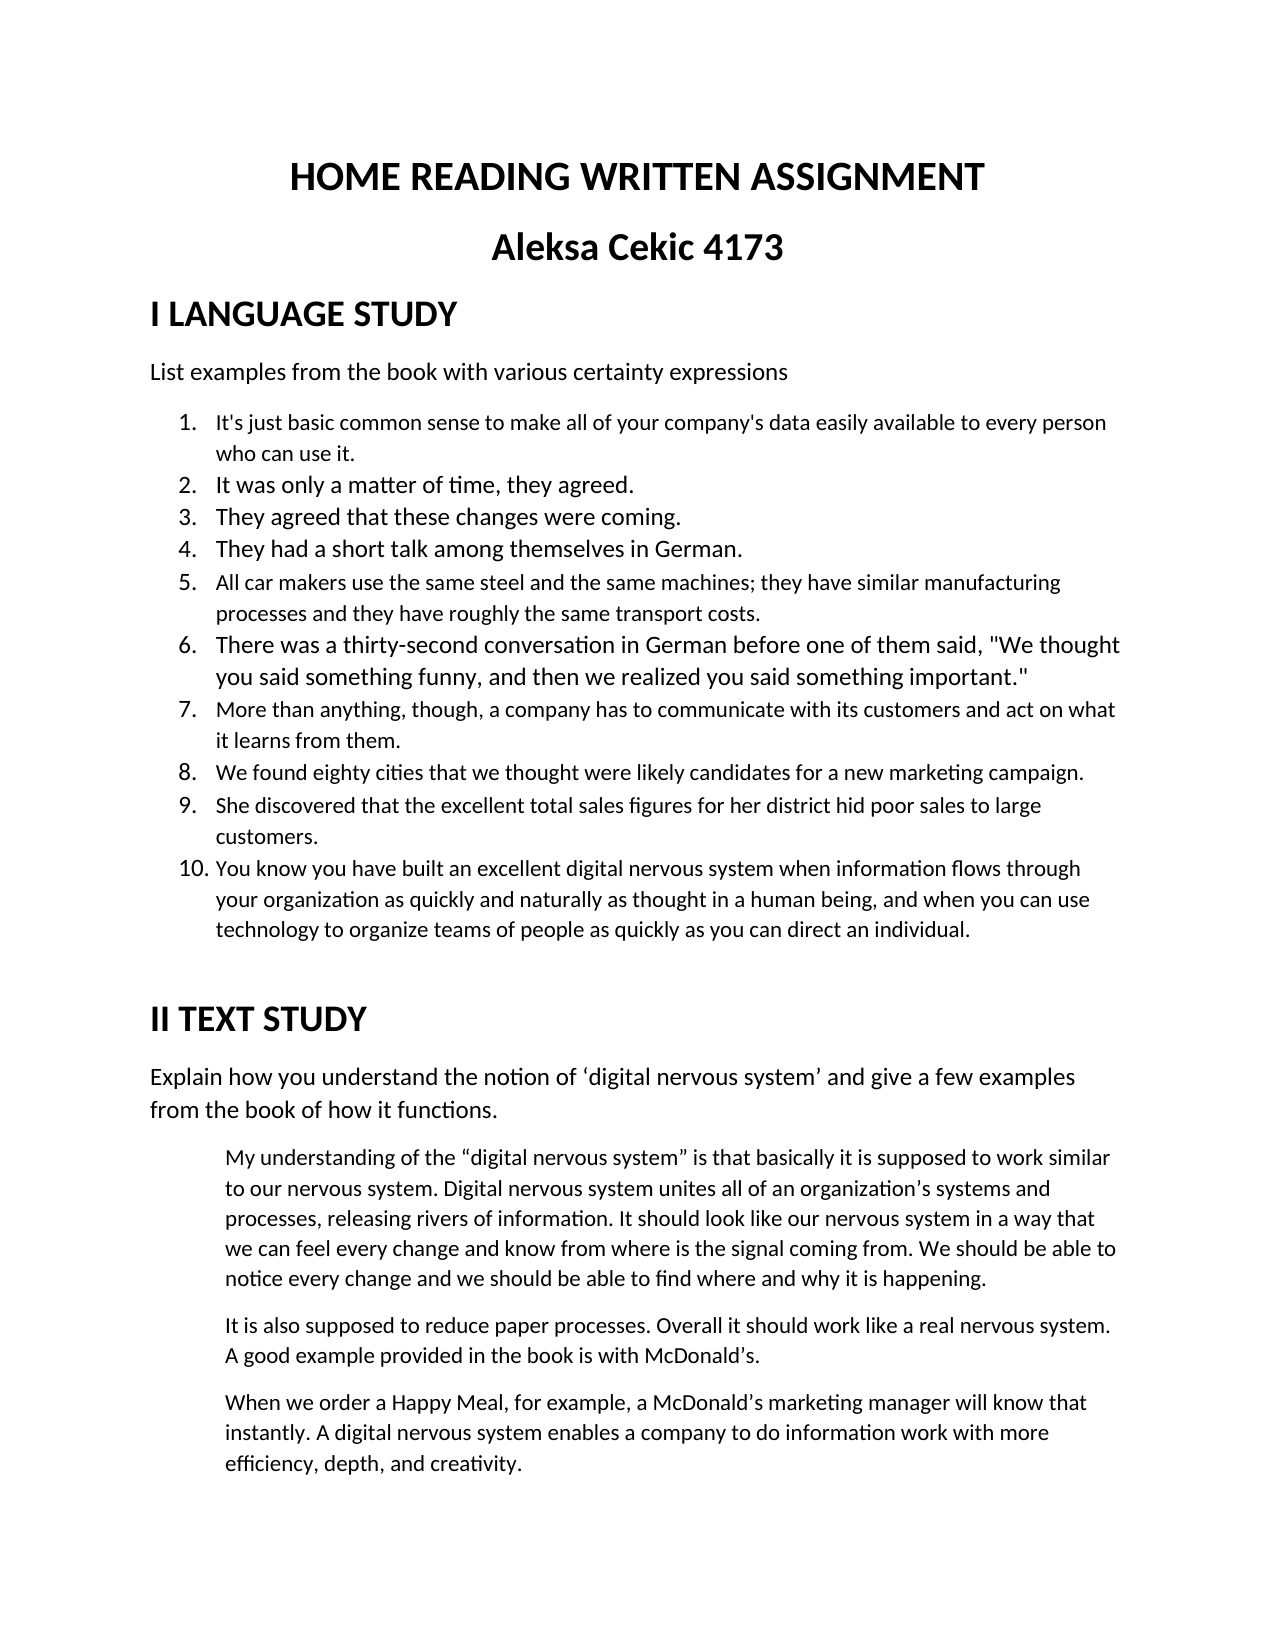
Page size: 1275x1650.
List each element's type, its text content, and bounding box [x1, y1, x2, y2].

list There was a thirty-second conversation in German before one of them said, "We thought you said something funny, and then we realized you said something important." [178, 629, 1125, 692]
list It's just basic common sense to make all of your company's data easily available to every person who can use it. [178, 406, 1125, 467]
text List examples from the book with various certainty expressions [150, 357, 1125, 387]
list She discovered that the excellent total sales figures for her district hid poor sales to large customers. [178, 789, 1125, 850]
list We found eighty cities that we thought were likely candidates for a new marketing campaign. [178, 756, 1125, 787]
text Aleksa Cekic 4173 [150, 222, 1125, 270]
list It was only a matter of time, they agreed. [178, 469, 1125, 499]
list They agreed that these changes were coming. [178, 501, 1125, 532]
text I LANGUAGE STUDY [150, 290, 1125, 336]
list They had a short talk among themselves in German. [178, 534, 1125, 564]
list All car makers use the same steel and the same machines; they have similar manufacturing processes and they have roughly the same transport costs. [178, 566, 1125, 627]
text II TEXT STUDY [150, 995, 1125, 1041]
list You know you have built an excellent digital nervous system when information flows through your organization as quickly and naturally as thought in a human being, and when you can use technology to organize teams of people as quickly as you can direct an individual. [178, 852, 1125, 943]
text HOME READING WRITTEN ASSIGNMENT [150, 150, 1125, 201]
text Explain how you understand the notion of ‘digital nervous system’ and give a few examples from the book of how it functions. [150, 1061, 1125, 1124]
list More than anything, though, a company has to communicate with its customers and act on what it learns from them. [178, 693, 1125, 754]
text My understanding of the “digital nervous system” is that basically it is supposed to work similar to our nervous system. Digital nervous system unites all of an organization’s systems and processes, releasing rivers of information. It should look like our nervous system in a way that we can feel every change and know from where is the signal coming from. We should be able to notice every change and we should be able to find where and why it is happening. [225, 1143, 1125, 1292]
text When we order a Happy Meal, for example, a McDonald’s marketing manager will know that instantly. A digital nervous system enables a company to do information work with more efficiency, depth, and creativity. [225, 1388, 1125, 1477]
text It is also supposed to reduce paper processes. Overall it should work like a real nervous system. A good example provided in the book is with McDonald’s. [225, 1311, 1125, 1369]
